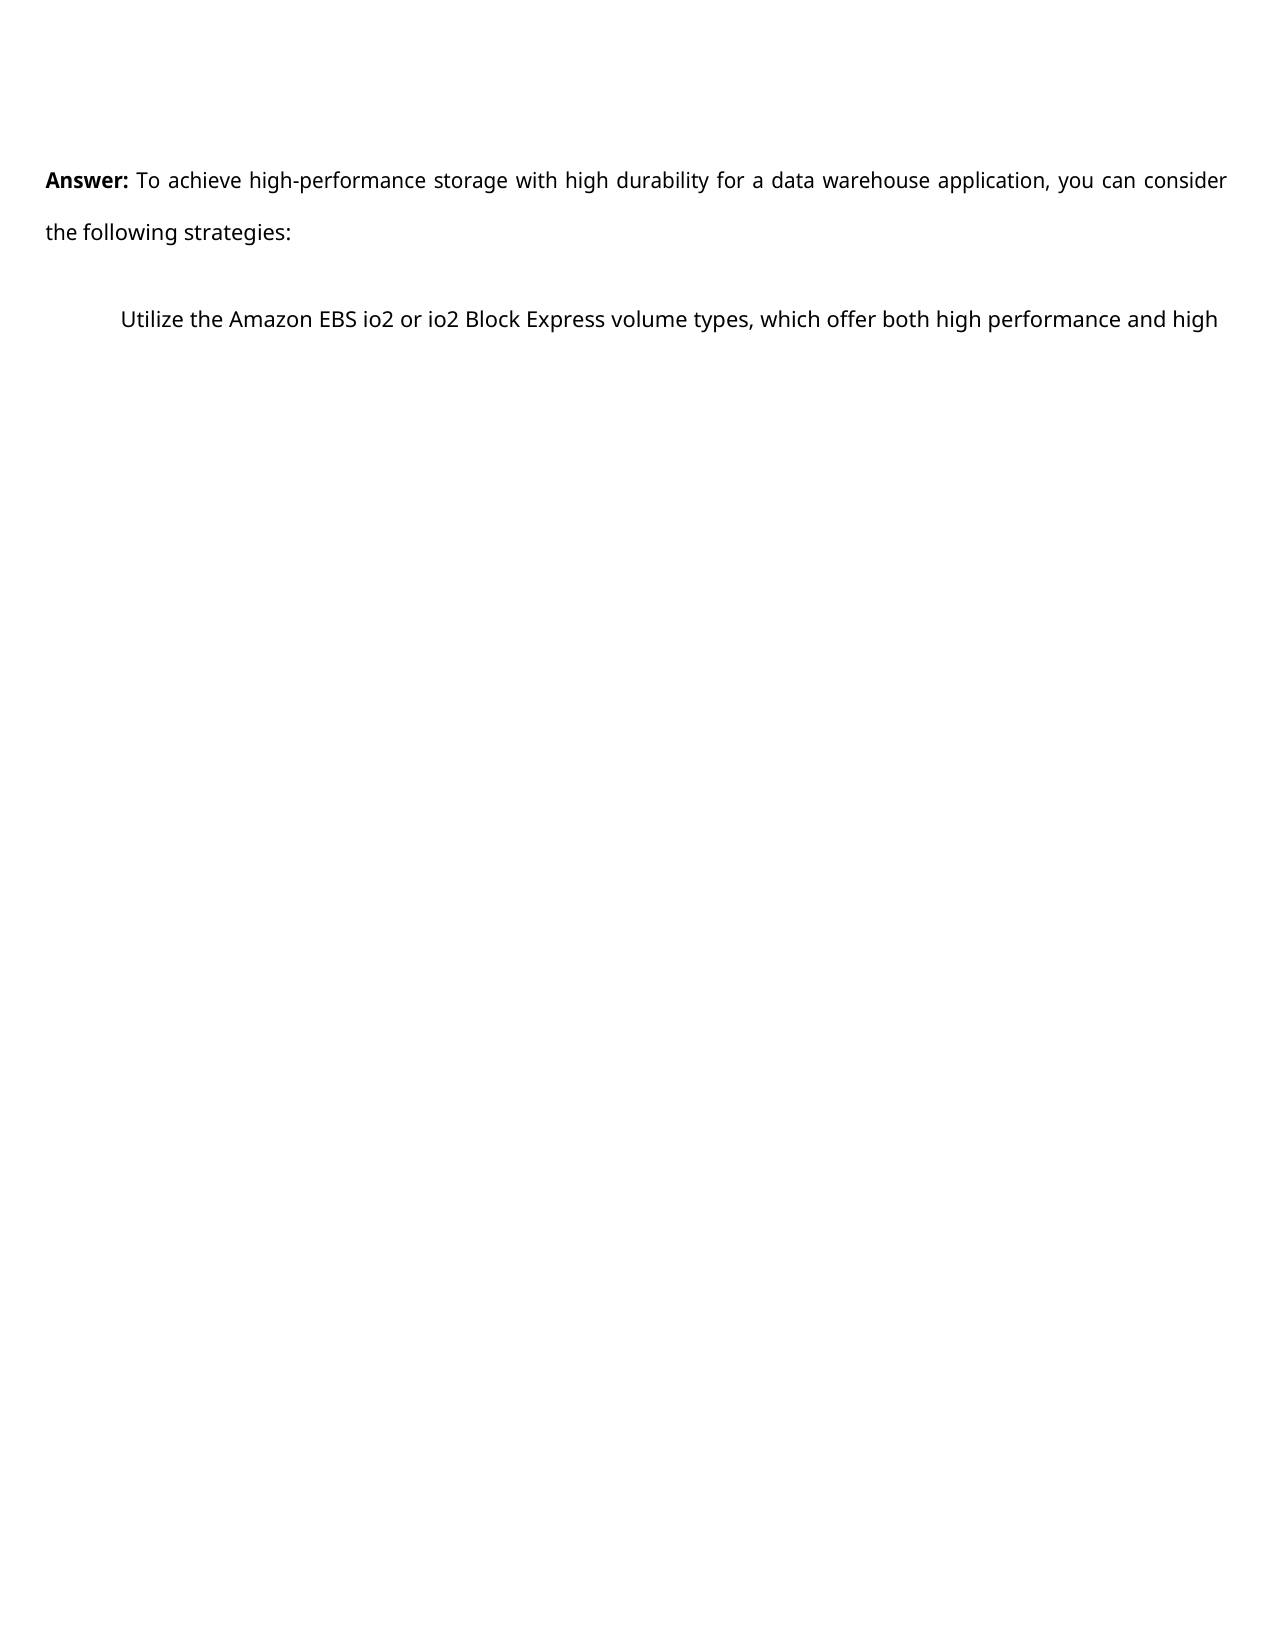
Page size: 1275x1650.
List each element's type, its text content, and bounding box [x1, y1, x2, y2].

text Answer: To achieve high-performance storage with high durability for a data warehouse application, you can consider the following strategies: [45, 164, 1237, 246]
text Utilize the Amazon EBS io2 or io2 Block Express volume types, which offer both high performance and high [120, 304, 1237, 334]
